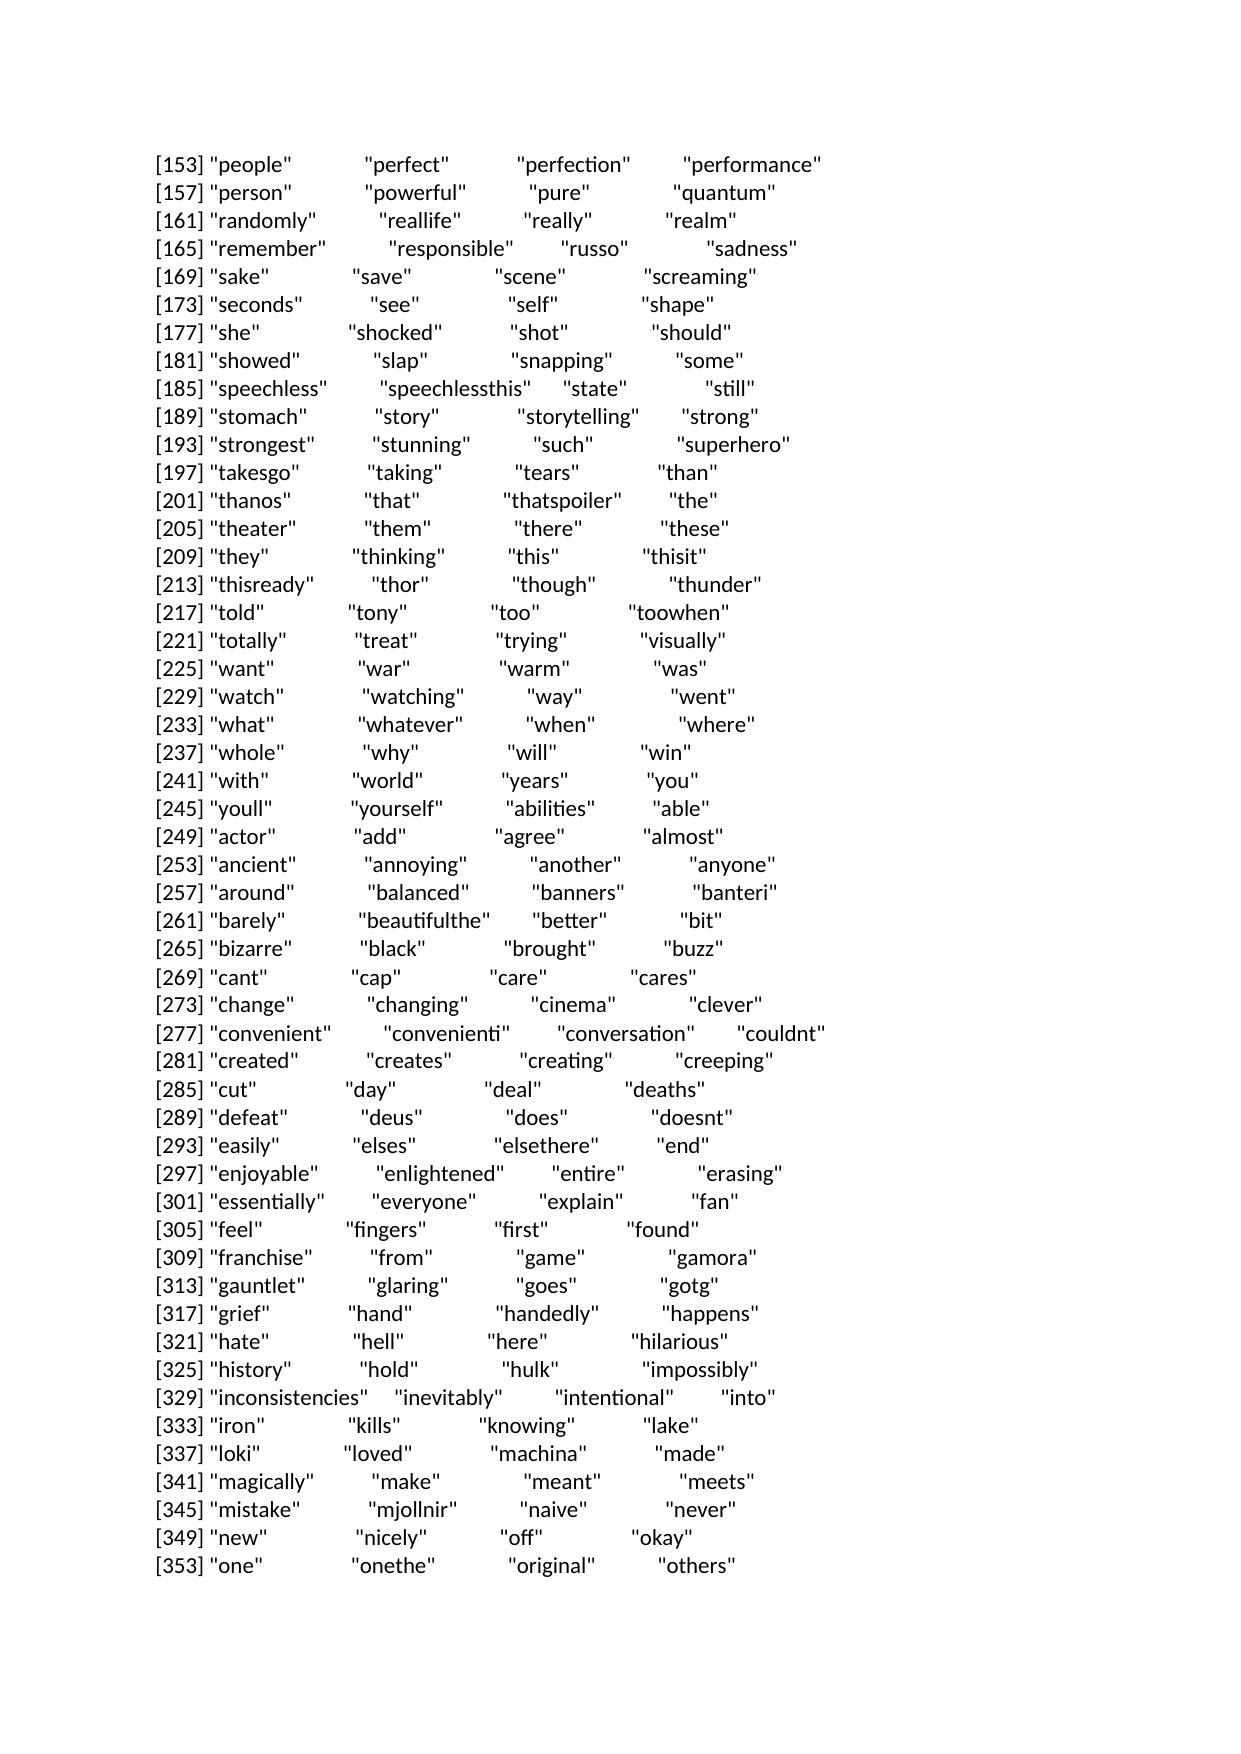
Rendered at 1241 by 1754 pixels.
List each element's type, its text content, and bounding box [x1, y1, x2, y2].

text [165] "remember" "responsible" "russo" "sadness" [150, 234, 1090, 262]
text [317] "grief" "hand" "handedly" "happens" [150, 1299, 1090, 1327]
text [337] "loki" "loved" "machina" "made" [150, 1439, 1090, 1467]
text [297] "enjoyable" "enlightened" "entire" "erasing" [150, 1159, 1090, 1187]
text [353] "one" "onethe" "original" "others" [150, 1551, 1090, 1579]
text [213] "thisready" "thor" "though" "thunder" [150, 570, 1090, 598]
text [277] "convenient" "convenienti" "conversation" "couldnt" [150, 1019, 1090, 1047]
text [325] "history" "hold" "hulk" "impossibly" [150, 1355, 1090, 1383]
text [189] "stomach" "story" "storytelling" "strong" [150, 402, 1090, 430]
text [237] "whole" "why" "will" "win" [150, 738, 1090, 766]
text [341] "magically" "make" "meant" "meets" [150, 1467, 1090, 1495]
text [265] "bizarre" "black" "brought" "buzz" [150, 934, 1090, 963]
text [245] "youll" "yourself" "abilities" "able" [150, 794, 1090, 822]
text [329] "inconsistencies" "inevitably" "intentional" "into" [150, 1383, 1090, 1411]
text [305] "feel" "fingers" "first" "found" [150, 1215, 1090, 1243]
text [181] "showed" "slap" "snapping" "some" [150, 346, 1090, 374]
text [313] "gauntlet" "glaring" "goes" "gotg" [150, 1271, 1090, 1299]
text [225] "want" "war" "warm" "was" [150, 654, 1090, 682]
text [257] "around" "balanced" "banners" "banteri" [150, 878, 1090, 907]
text [205] "theater" "them" "there" "these" [150, 514, 1090, 542]
text [229] "watch" "watching" "way" "went" [150, 682, 1090, 710]
text [173] "seconds" "see" "self" "shape" [150, 290, 1090, 318]
text [153] "people" "perfect" "perfection" "performance" [150, 150, 1090, 178]
text [285] "cut" "day" "deal" "deaths" [150, 1075, 1090, 1103]
text [233] "what" "whatever" "when" "where" [150, 710, 1090, 738]
text [261] "barely" "beautifulthe" "better" "bit" [150, 907, 1090, 934]
text [289] "defeat" "deus" "does" "doesnt" [150, 1103, 1090, 1131]
text [321] "hate" "hell" "here" "hilarious" [150, 1327, 1090, 1355]
text [161] "randomly" "reallife" "really" "realm" [150, 206, 1090, 234]
text [345] "mistake" "mjollnir" "naive" "never" [150, 1495, 1090, 1523]
text [309] "franchise" "from" "game" "gamora" [150, 1243, 1090, 1271]
text [185] "speechless" "speechlessthis" "state" "still" [150, 374, 1090, 402]
text [169] "sake" "save" "scene" "screaming" [150, 262, 1090, 290]
text [273] "change" "changing" "cinema" "clever" [150, 991, 1090, 1019]
text [217] "told" "tony" "too" "toowhen" [150, 598, 1090, 626]
text [201] "thanos" "that" "thatspoiler" "the" [150, 486, 1090, 514]
text [221] "totally" "treat" "trying" "visually" [150, 626, 1090, 654]
text [293] "easily" "elses" "elsethere" "end" [150, 1131, 1090, 1159]
text [157] "person" "powerful" "pure" "quantum" [150, 178, 1090, 206]
text [249] "actor" "add" "agree" "almost" [150, 822, 1090, 851]
text [197] "takesgo" "taking" "tears" "than" [150, 458, 1090, 486]
text [349] "new" "nicely" "off" "okay" [150, 1523, 1090, 1551]
text [281] "created" "creates" "creating" "creeping" [150, 1047, 1090, 1075]
text [269] "cant" "cap" "care" "cares" [150, 963, 1090, 991]
text [193] "strongest" "stunning" "such" "superhero" [150, 430, 1090, 458]
text [301] "essentially" "everyone" "explain" "fan" [150, 1187, 1090, 1215]
text [253] "ancient" "annoying" "another" "anyone" [150, 851, 1090, 878]
text [177] "she" "shocked" "shot" "should" [150, 318, 1090, 346]
text [241] "with" "world" "years" "you" [150, 766, 1090, 794]
text [333] "iron" "kills" "knowing" "lake" [150, 1411, 1090, 1439]
text [209] "they" "thinking" "this" "thisit" [150, 542, 1090, 570]
